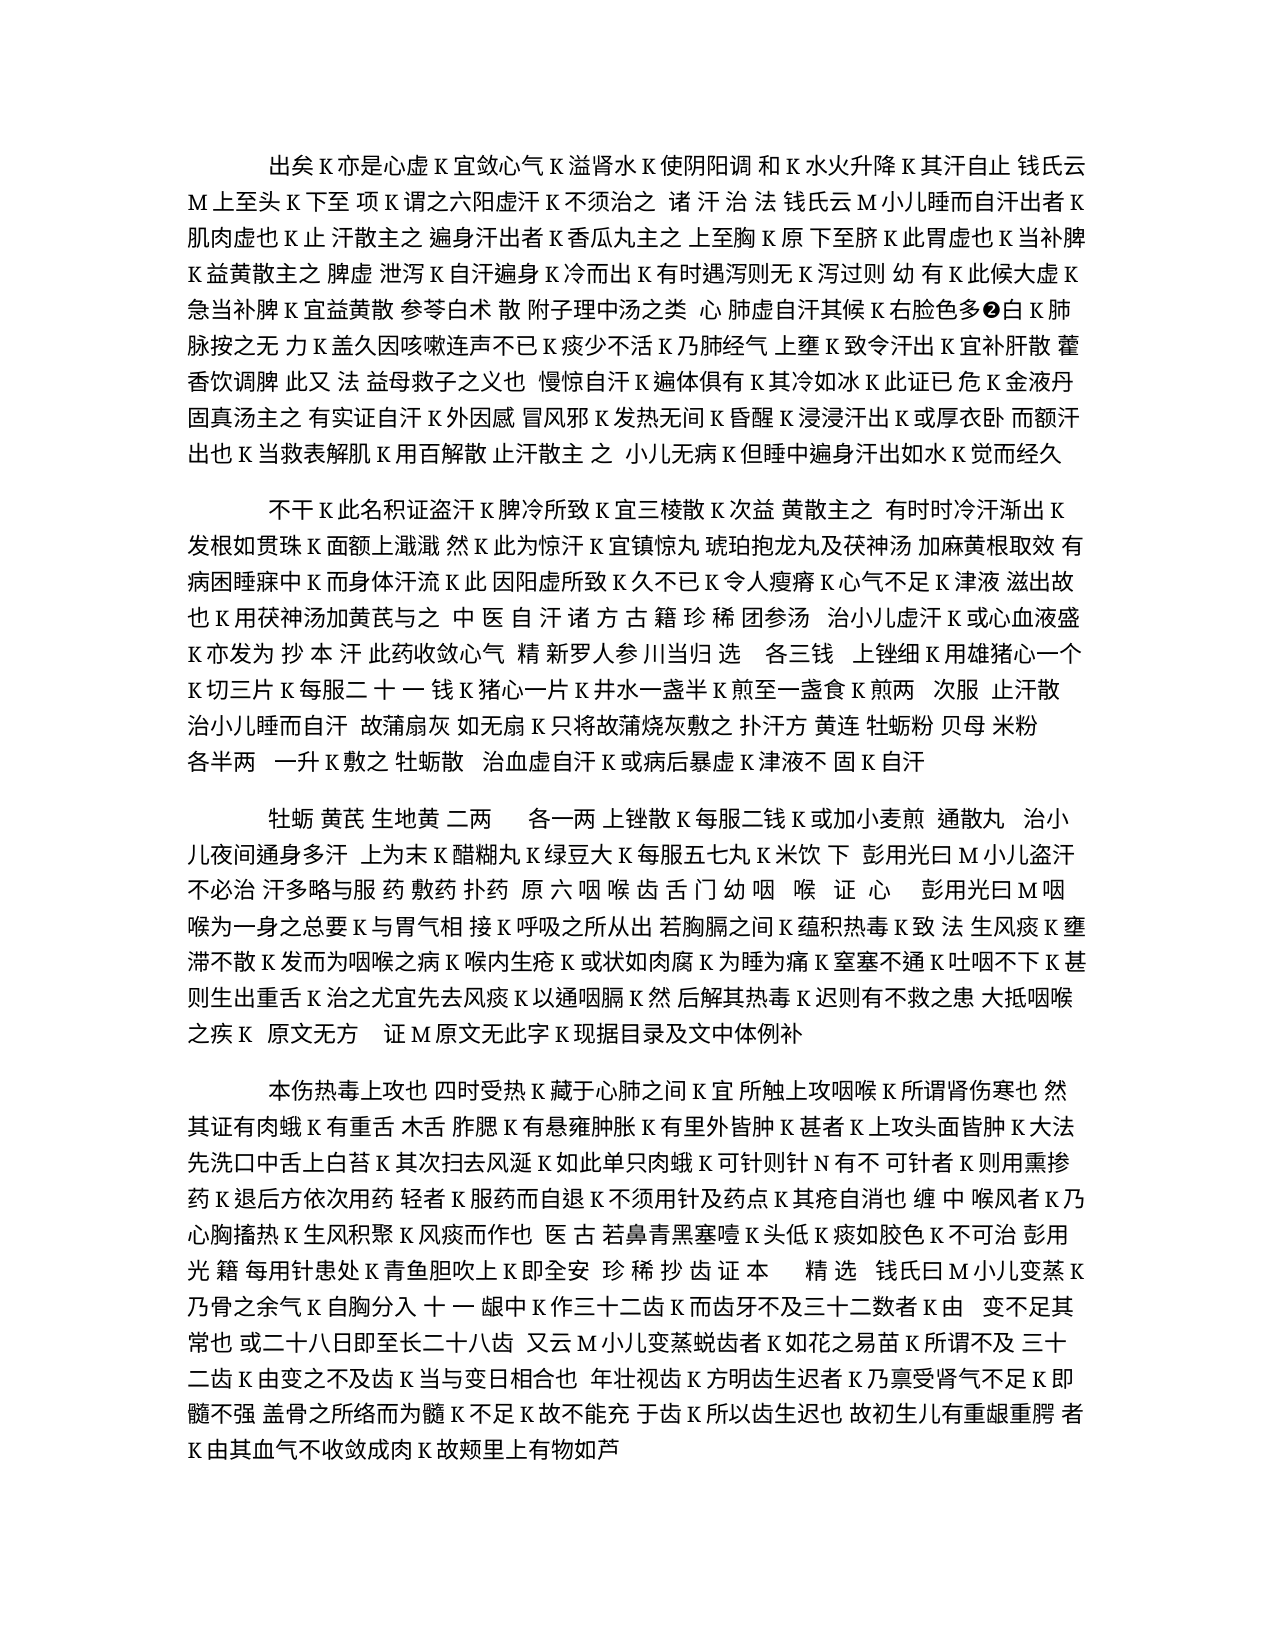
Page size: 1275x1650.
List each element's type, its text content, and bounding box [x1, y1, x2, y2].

text 本伤热毒上攻也 四时受热K藏于心肺之间K宜 所触上攻咽喉K所谓肾伤寒也 然其证有肉蛾K 有重舌 木舌 胙腮K有悬雍肿胀K有里外皆肿K 甚者K上攻头面皆肿K大法先洗口中舌上白苔K 其次扫去风涎K如此单只肉蛾K可针则针N有不 可针者K则用熏掺药K退后方依次用药 轻者K 服药而自退K不须用针及药点K其疮自消也 缠 中 喉风者K乃心胸搐热K生风积聚K风痰而作也 医 古 若鼻青黑塞噎K头低K痰如胶色K不可治 彭用光 籍 每用针患处K青鱼胆吹上K即全安 珍 稀 抄 齿 证 本 精 选 钱氏曰M小儿变蒸K乃骨之余气K自胸分入 十 一 龈中K作三十二齿K而齿牙不及三十二数者K由 变不足其常也 或二十八日即至长二十八齿 又云M小儿变蒸蜕齿者K如花之易苗K所谓不及 三十二齿K由变之不及齿K当与变日相合也 年壮视齿K方明齿生迟者K乃禀受肾气不足K即 髓不强 盖骨之所络而为髓K不足K故不能充 于齿K所以齿生迟也 故初生儿有重龈重腭 者K由其血气不收敛成肉K故颊里上有物如芦 [187, 1075, 1087, 1466]
text 出矣K亦是心虚K宜敛心气K溢肾水K使阴阳调 和K水火升降K其汗自止 钱氏云M上至头K下至 项K谓之六阳虚汗K不须治之 诸 汗 治 法 钱氏云M小儿睡而自汗出者K肌肉虚也K止 汗散主之 遍身汗出者K香瓜丸主之 上至胸K 原 下至脐K此胃虚也K当补脾K益黄散主之 脾虚 泄泻K自汗遍身K冷而出K有时遇泻则无K泻过则 幼 有K此候大虚K急当补脾K宜益黄散 参苓白术 散 附子理中汤之类 心 肺虚自汗其候K右脸色多白K肺脉按之无 力K盖久因咳嗽连声不已K痰少不活K乃肺经气 上壅K致令汗出K宜补肝散 藿香饮调脾 此又 法 益母救子之义也 慢惊自汗K遍体俱有K其冷如冰K此证已 危K金液丹 固真汤主之 有实证自汗K外因感 冒风邪K发热无间K昏醒K浸浸汗出K或厚衣卧 而额汗出也K当救表解肌K用百解散 止汗散主 之 小儿无病K但睡中遍身汗出如水K觉而经久 [187, 150, 1087, 469]
text 牡蛎 黄芪 生地黄 二两 各一两 上锉散K每服二钱K或加小麦煎 通散丸 治小儿夜间通身多汗 上为末K醋糊丸K绿豆大K每服五七丸K米饮 下 彭用光曰M小儿盗汗不必治 汗多略与服 药 敷药 扑药 原 六 咽 喉 齿 舌 门 幼 咽 喉 证 心 彭用光曰M咽喉为一身之总要K与胃气相 接K呼吸之所从出 若胸膈之间K蕴积热毒K致 法 生风痰K壅滞不散K发而为咽喉之病K喉内生疮K 或状如肉腐K为睡为痛K窒塞不通K吐咽不下K甚 则生出重舌K治之尤宜先去风痰K以通咽膈K然 后解其热毒K迟则有不救之患 大抵咽喉之疾K 原文无方 证M原文无此字K现据目录及文中体例补 [187, 803, 1087, 1049]
text 不干K此名积证盗汗K脾冷所致K宜三棱散K次益 黄散主之 有时时冷汗渐出K发根如贯珠K面额上濈濈 然K此为惊汗K宜镇惊丸 琥珀抱龙丸及茯神汤 加麻黄根取效 有病困睡寐中K而身体汗流K此 因阳虚所致K久不已K令人瘦瘠K心气不足K津液 滋出故也K用茯神汤加黄芪与之 中 医 自 汗 诸 方 古 籍 珍 稀 团参汤 治小儿虚汗K或心血液盛K亦发为 抄 本 汗 此药收敛心气 精 新罗人参 川当归 选 各三钱 上锉细K用雄猪心一个K切三片K每服二 十 一 钱K猪心一片K井水一盏半K煎至一盏食K煎两 次服 止汗散 治小儿睡而自汗 故蒲扇灰 如无扇K只将故蒲烧灰敷之 扑汗方 黄连 牡蛎粉 贝母 米粉 各半两 一升K敷之 牡蛎散 治血虚自汗K或病后暴虚K津液不 固K自汗 [187, 494, 1087, 777]
